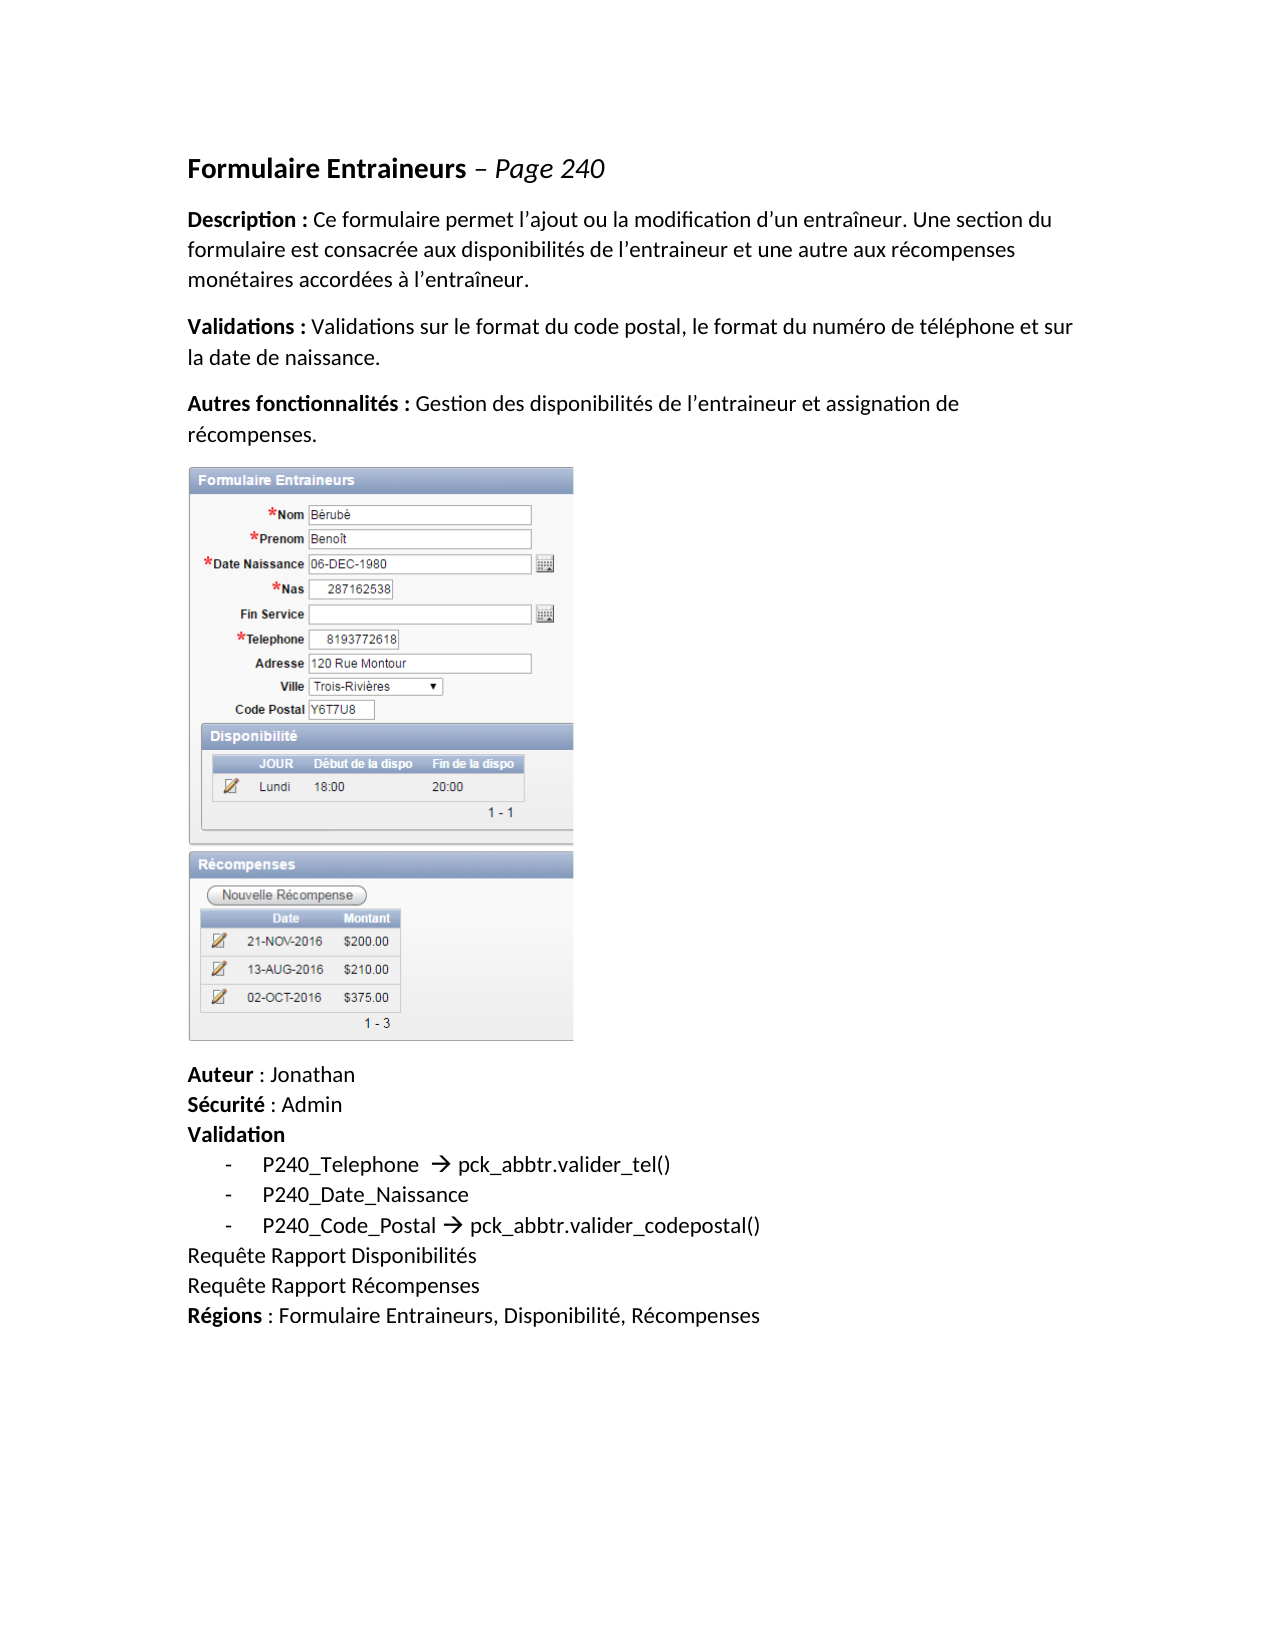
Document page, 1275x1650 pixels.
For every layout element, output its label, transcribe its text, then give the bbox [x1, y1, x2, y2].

text Validations : Validations sur le format du code postal, le format du numéro de téléphone et sur la date de naissance. [187, 312, 1087, 371]
list P240_Date_Naissance [225, 1181, 1087, 1209]
picture [187, 466, 574, 1041]
text Validation [187, 1120, 1087, 1148]
text Requête Rapport Récompenses [187, 1271, 1087, 1299]
text Description : Ce formulaire permet l’ajout ou la modification d’un entraîneur. Une section du formulaire est consacrée aux disponibilités de l’entraineur et une autre aux récompenses monétaires accordées à l’entraîneur. [187, 205, 1087, 293]
text Requête Rapport Disponibilités [187, 1241, 1087, 1269]
text Autres fonctionnalités : Gestion des disponibilités de l’entraineur et assignation de récompenses. [187, 389, 1087, 448]
list P240_Code_Postal pck_abbtr.valider_codepostal() [225, 1211, 1087, 1239]
text Régions : Formulaire Entraineurs, Disponibilité, Récompenses [187, 1301, 1087, 1329]
text Formulaire Entraineurs – Page 240 [187, 150, 1087, 186]
text Auteur : Jonathan [187, 1060, 1087, 1088]
list P240_Telephone pck_abbtr.valider_tel() [225, 1150, 1087, 1178]
text Sécurité : Admin [187, 1090, 1087, 1118]
